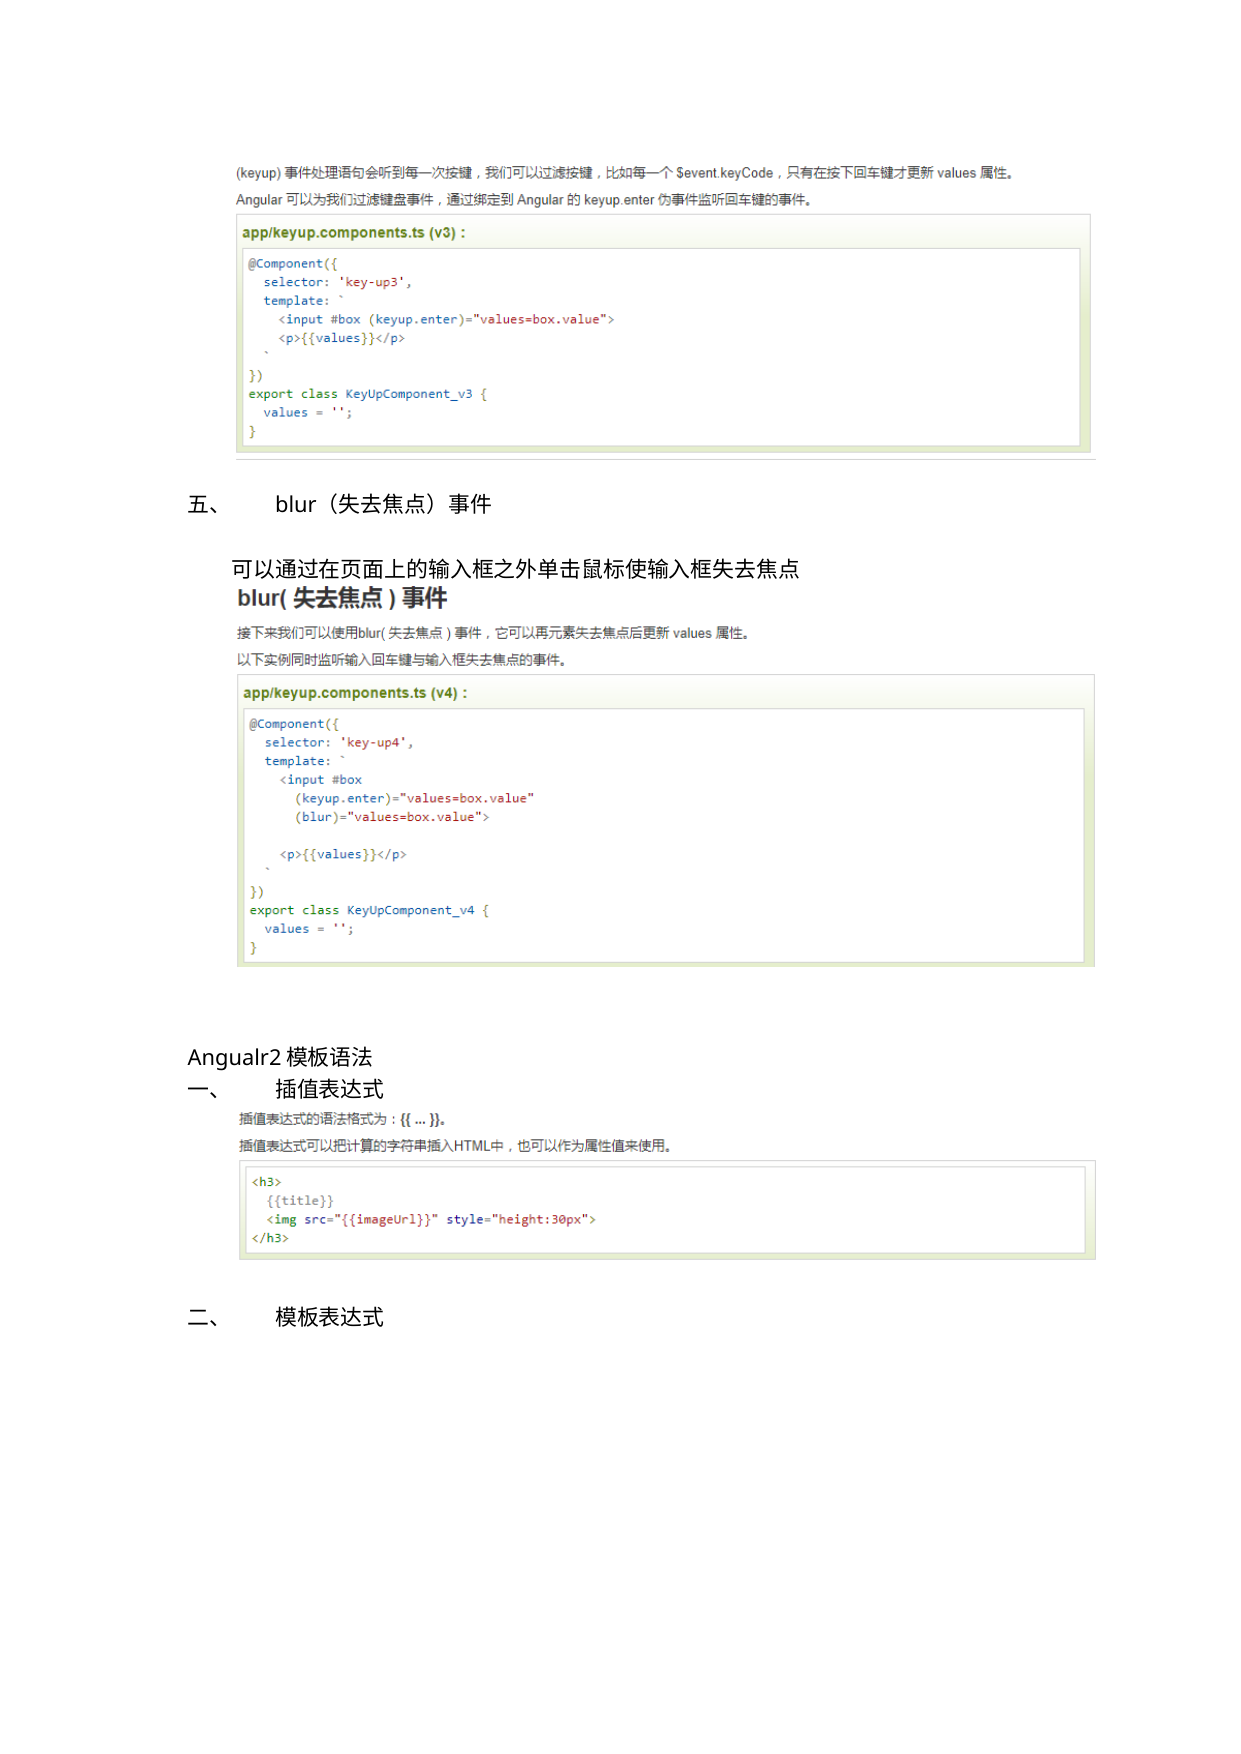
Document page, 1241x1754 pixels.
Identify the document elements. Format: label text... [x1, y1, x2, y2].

text 可以通过在页面上的输入框之外单击鼠标使输入框失去焦点 [231, 552, 1053, 584]
picture [231, 162, 1097, 460]
picture [231, 1104, 1097, 1263]
picture [231, 584, 1097, 967]
list 插值表达式 [187, 1072, 1053, 1104]
list 模板表达式 [187, 1299, 1053, 1332]
list blur（失去焦点）事件 [187, 487, 1053, 519]
text Angualr2模板语法 [187, 1039, 1053, 1072]
